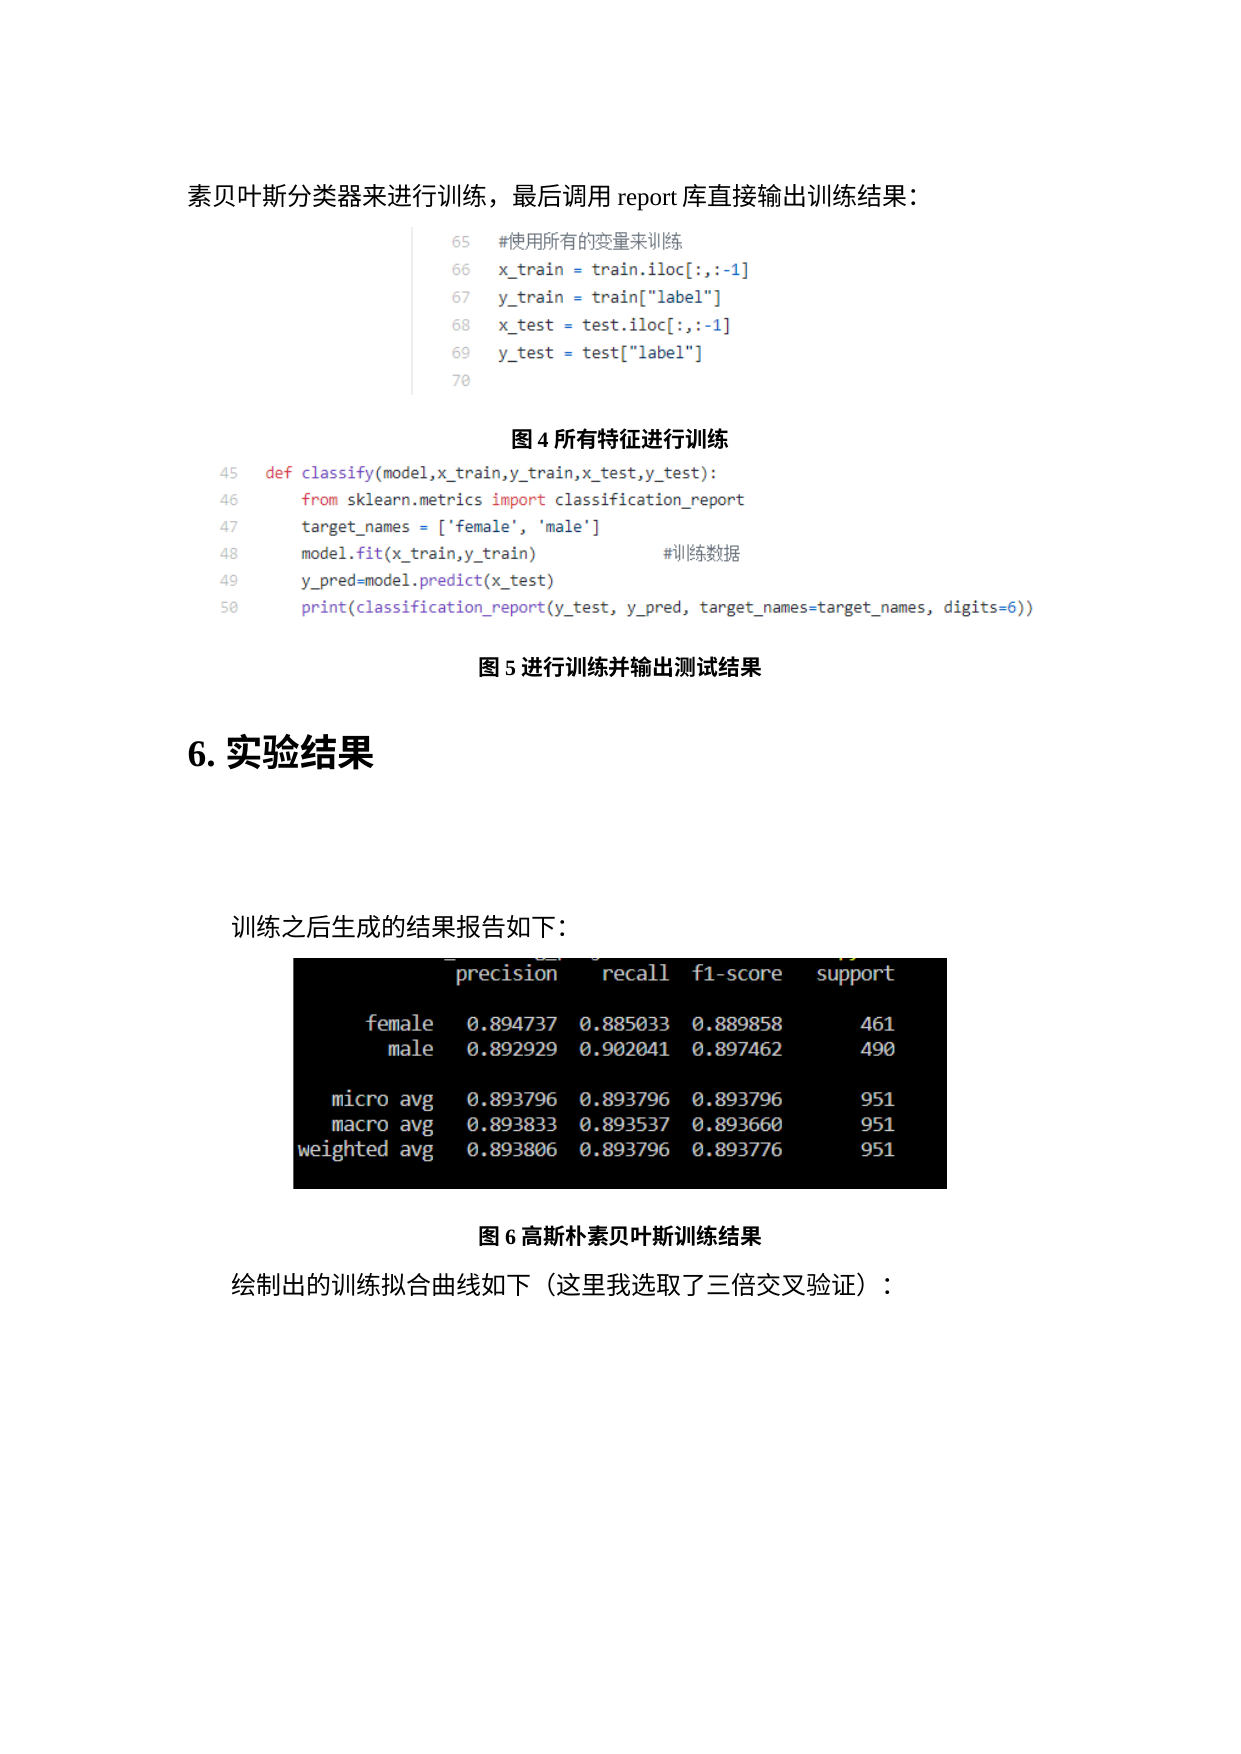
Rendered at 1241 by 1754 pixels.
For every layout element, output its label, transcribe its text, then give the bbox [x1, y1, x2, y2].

text 图5 进行训练并输出测试结果 [187, 649, 1053, 682]
picture [187, 454, 1053, 625]
subtitle 6. 实验结果 [187, 717, 1053, 782]
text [187, 162, 1053, 227]
text 图6 高斯朴素贝叶斯训练结果 [187, 1218, 1053, 1251]
text 图4 所有特征进行训练 [187, 422, 1053, 454]
picture [399, 227, 841, 395]
picture [293, 958, 947, 1189]
text 训练之后生成的结果报告如下： [187, 893, 1053, 958]
text 绘制出的训练拟合曲线如下（这里我选取了三倍交叉验证）： [187, 1251, 1053, 1316]
